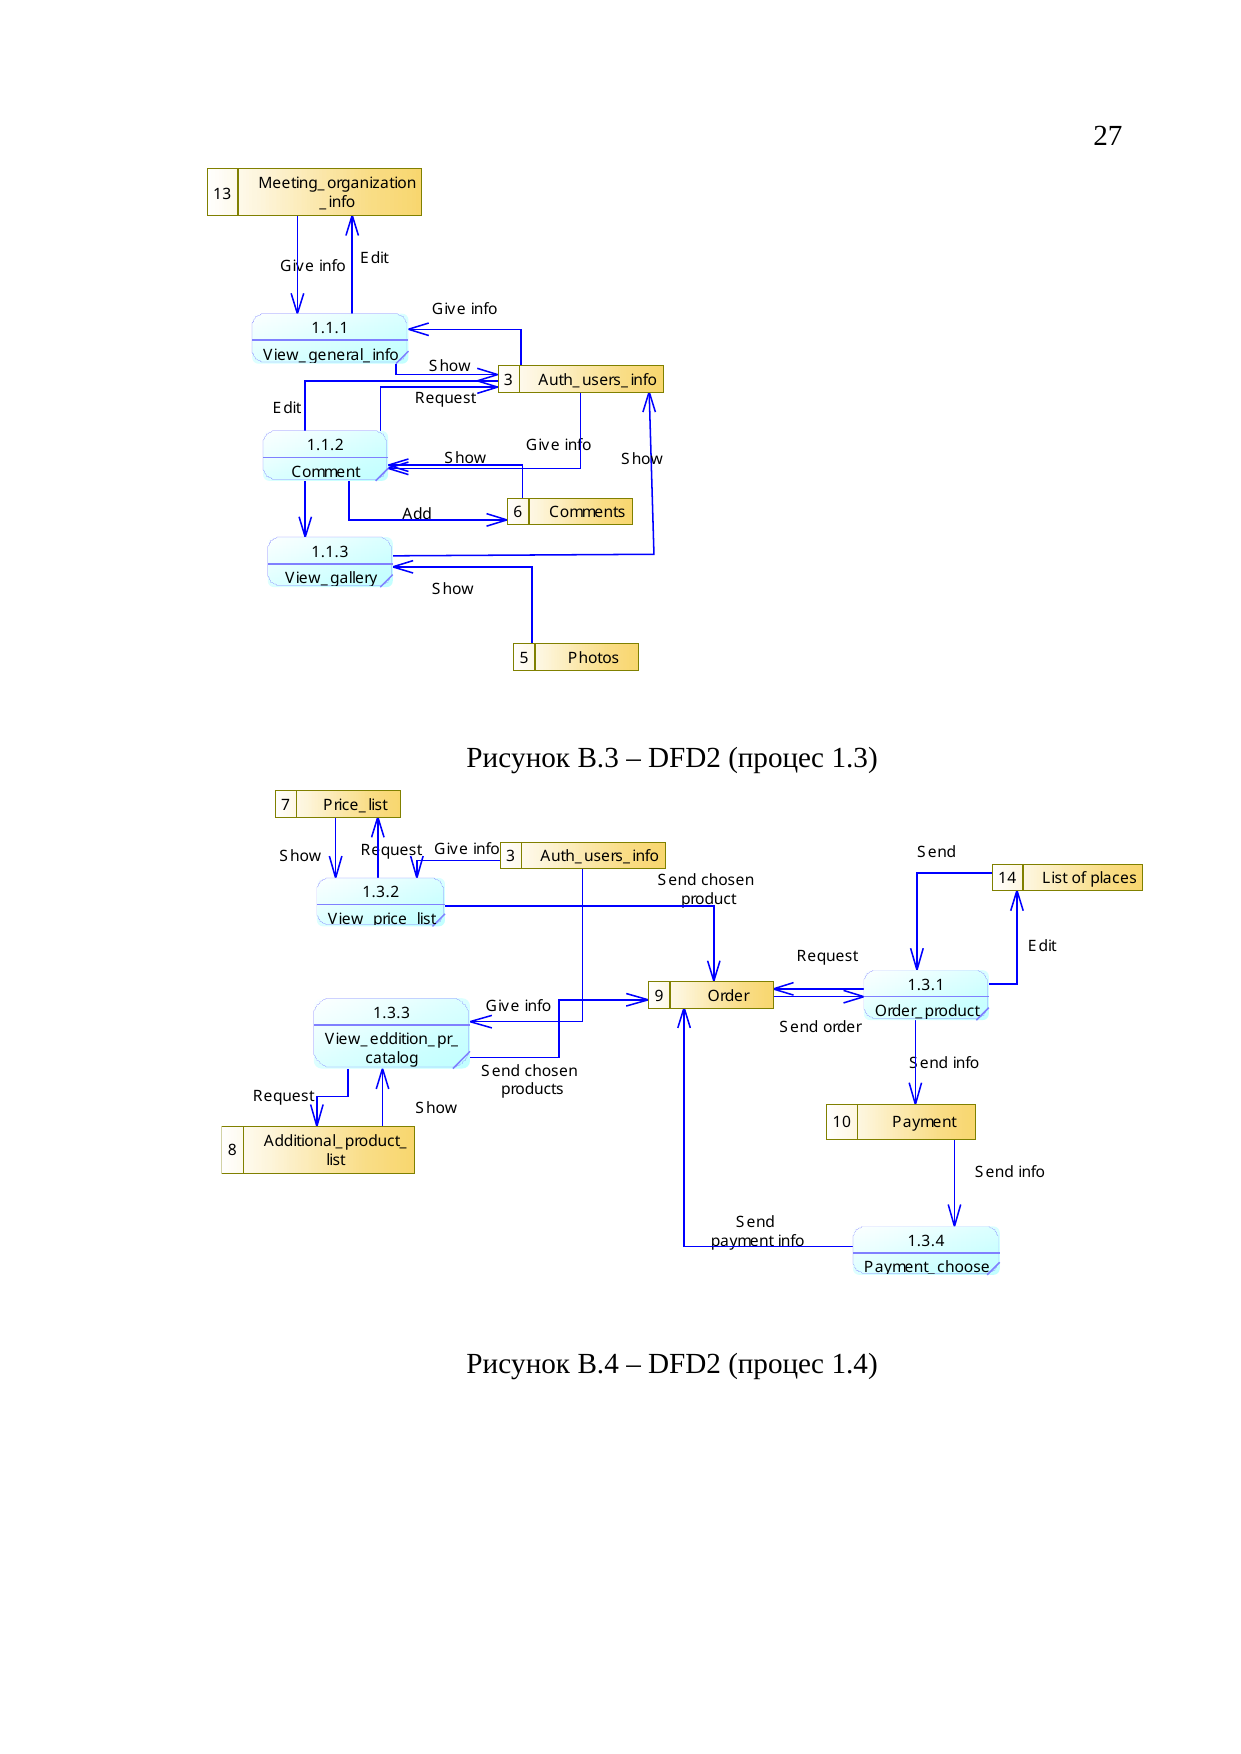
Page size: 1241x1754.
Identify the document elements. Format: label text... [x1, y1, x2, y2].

text Рисунок В.4 – DFD2 (процес 1.4) [148, 1347, 1122, 1380]
text Рисунок В.3 – DFD2 (процес 1.3) [148, 740, 1122, 774]
